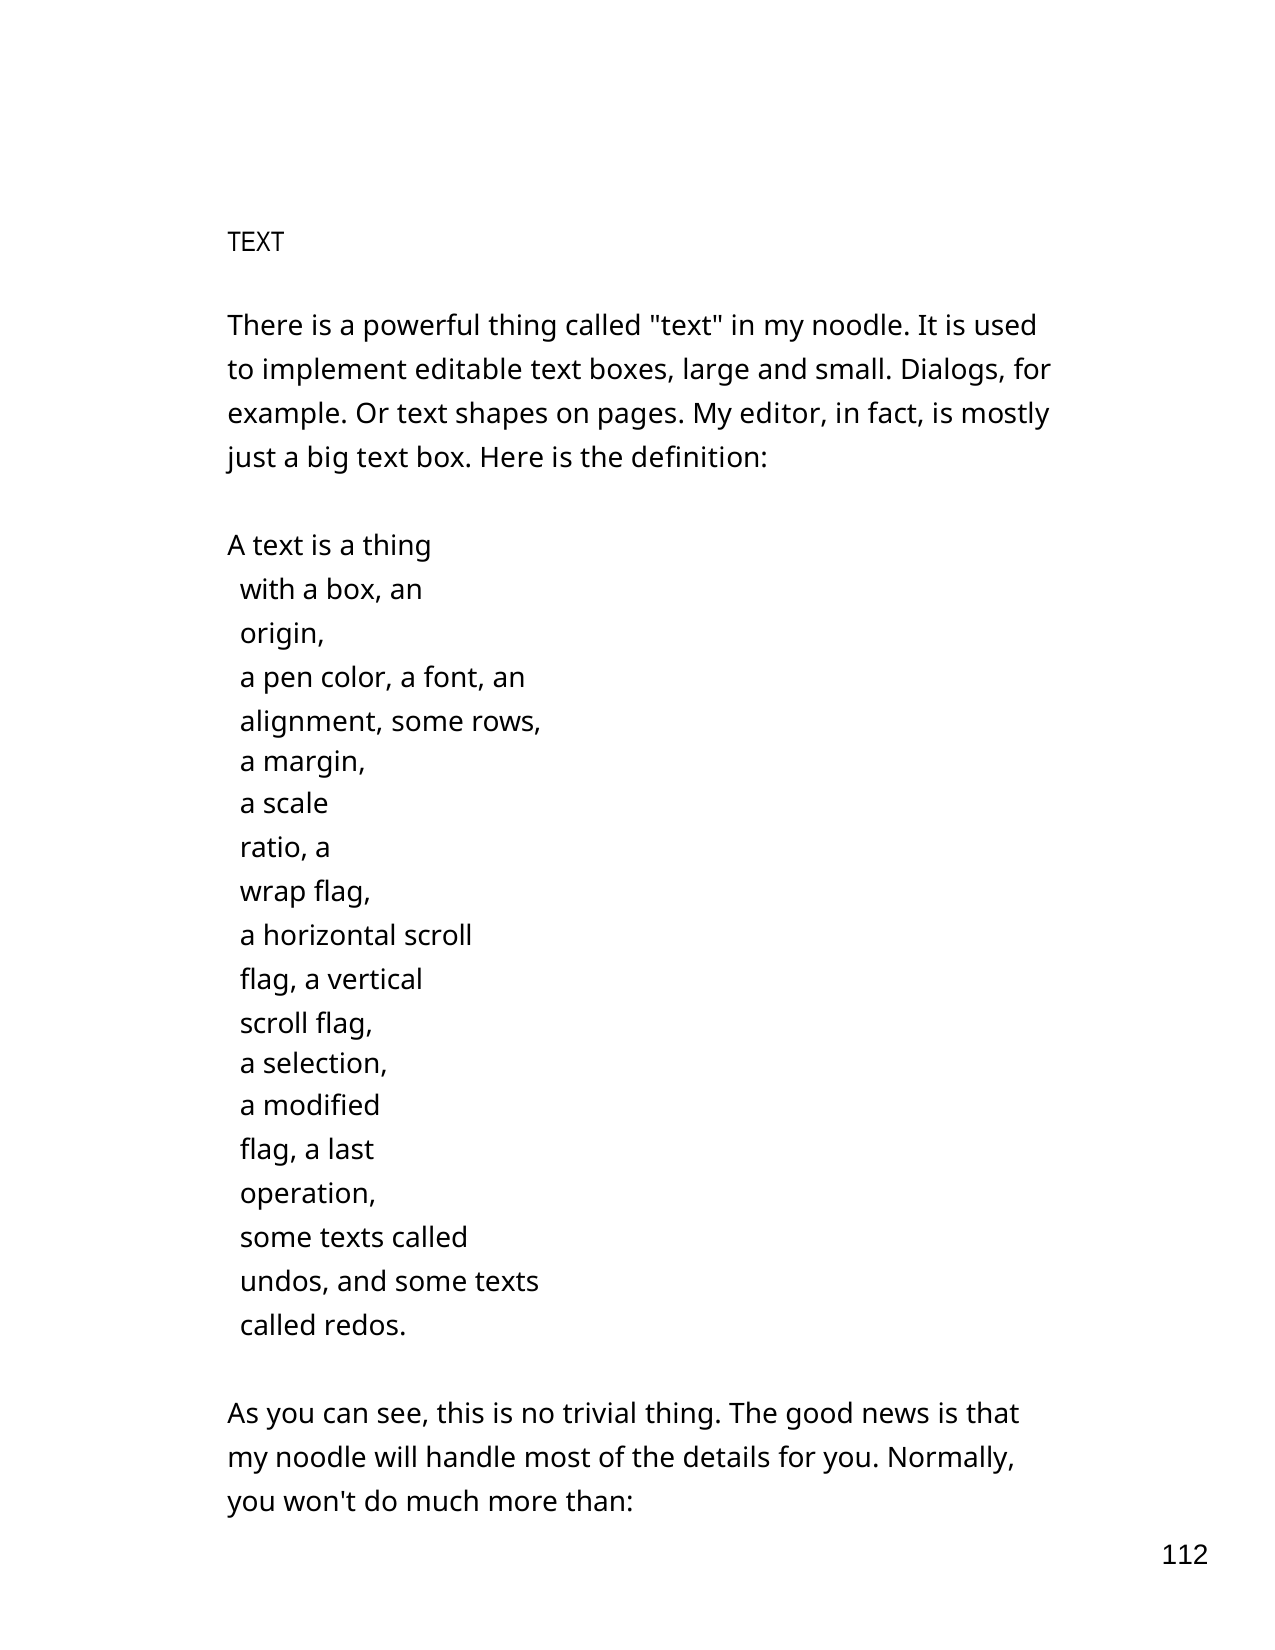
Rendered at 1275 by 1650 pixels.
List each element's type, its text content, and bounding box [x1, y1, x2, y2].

text As you can see, this is no trivial thing. The good news is that my noodle will handle most of the details for you. Normally, you won't do much more than: [227, 1393, 1052, 1520]
text a selection, [239, 1047, 1100, 1080]
text a margin, [239, 746, 1100, 778]
text A text is a thing with a box, an origin, [227, 525, 446, 652]
text a scale ratio, a wrap flag, [239, 783, 395, 909]
text a pen color, a font, an alignment, some rows, [239, 658, 596, 740]
text There is a powerful thing called "text" in my noodle. It is used to implement editable text boxes, large and small. Dialogs, for example. Or text shapes on pages. My editor, in fact, is mostly just a big text box. Here is the definition: [227, 305, 1052, 475]
text some texts called undos, and some texts called redos. [239, 1217, 550, 1343]
text a horizontal scroll flag, a vertical scroll flag, [239, 915, 493, 1042]
text a modified flag, a last operation, [239, 1085, 433, 1211]
